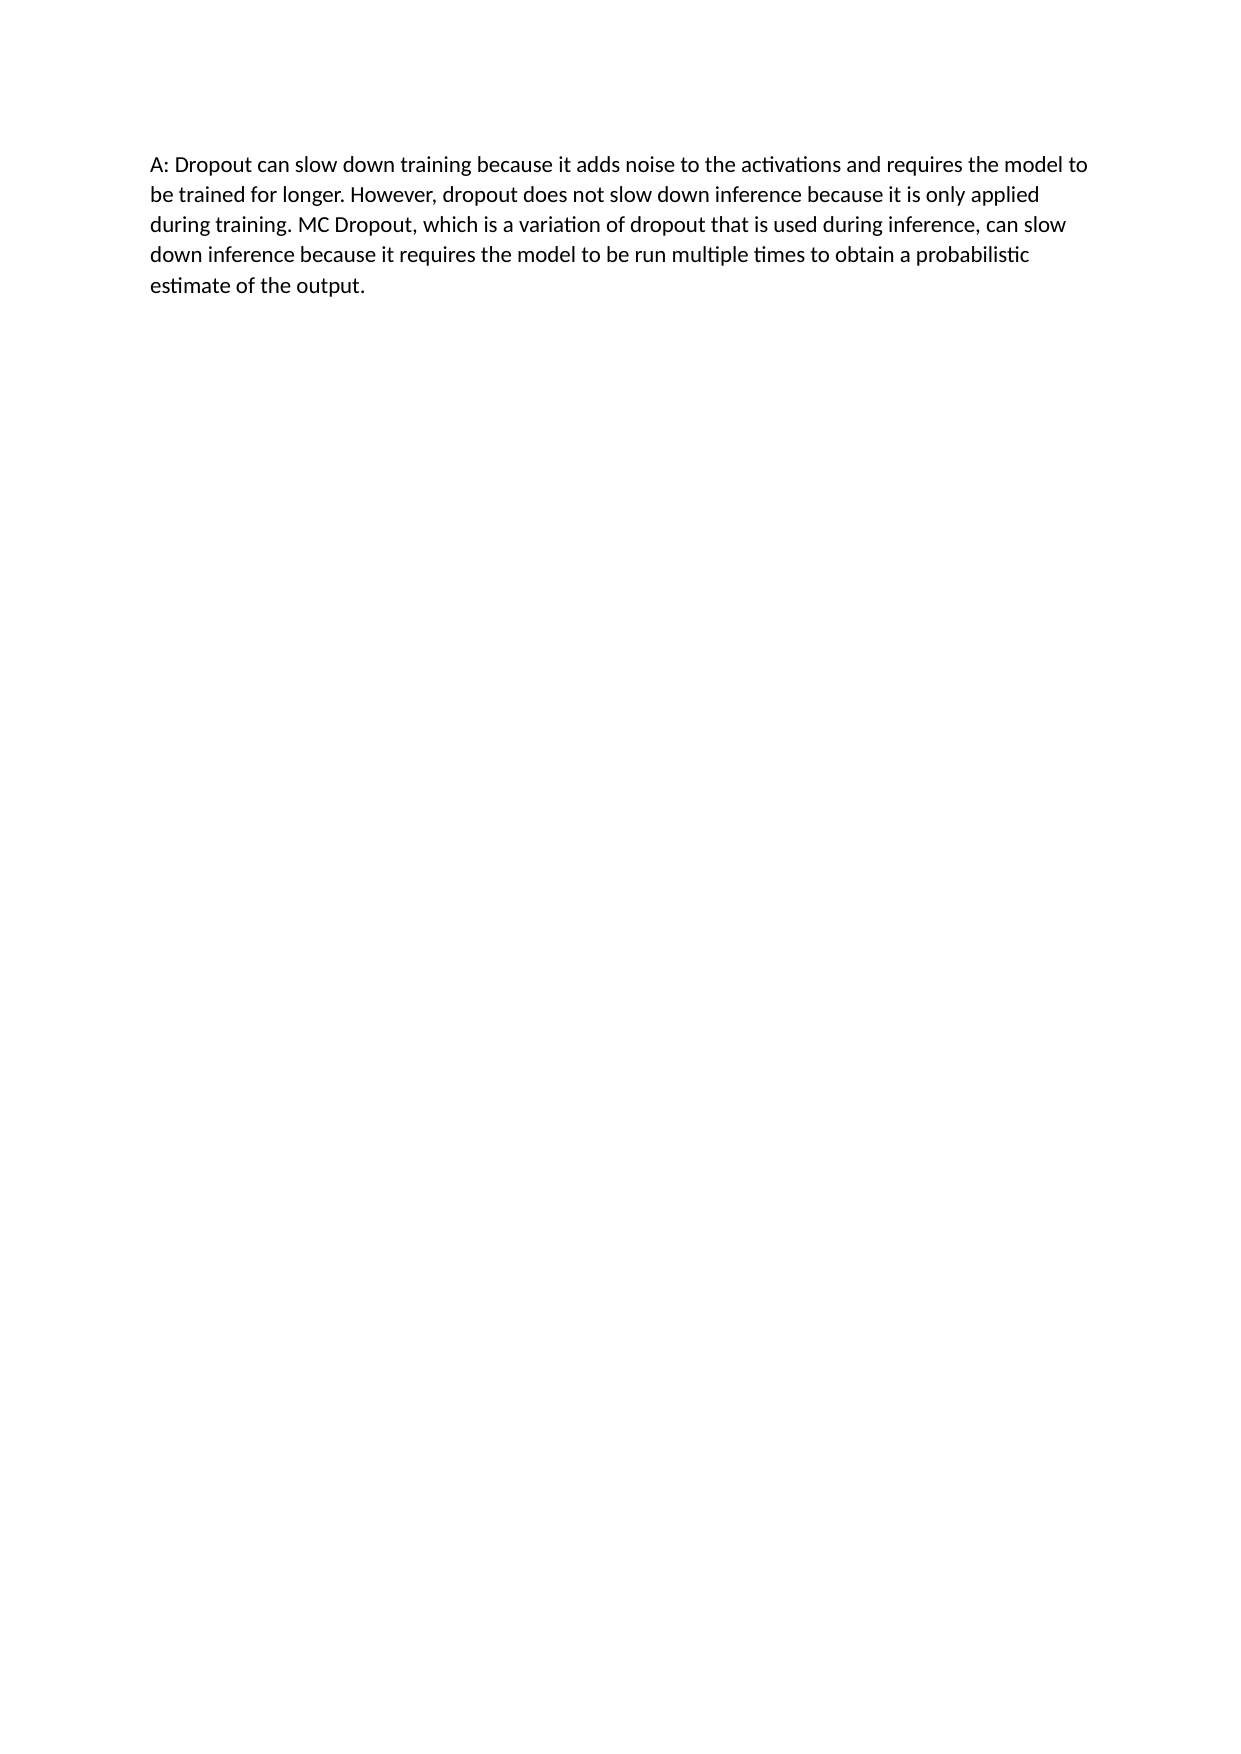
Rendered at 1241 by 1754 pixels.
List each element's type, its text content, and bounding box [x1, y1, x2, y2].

text A: Dropout can slow down training because it adds noise to the activations and requires the model to be trained for longer. However, dropout does not slow down inference because it is only applied during training. MC Dropout, which is a variation of dropout that is used during inference, can slow down inference because it requires the model to be run multiple times to obtain a probabilistic estimate of the output. [150, 150, 1090, 299]
